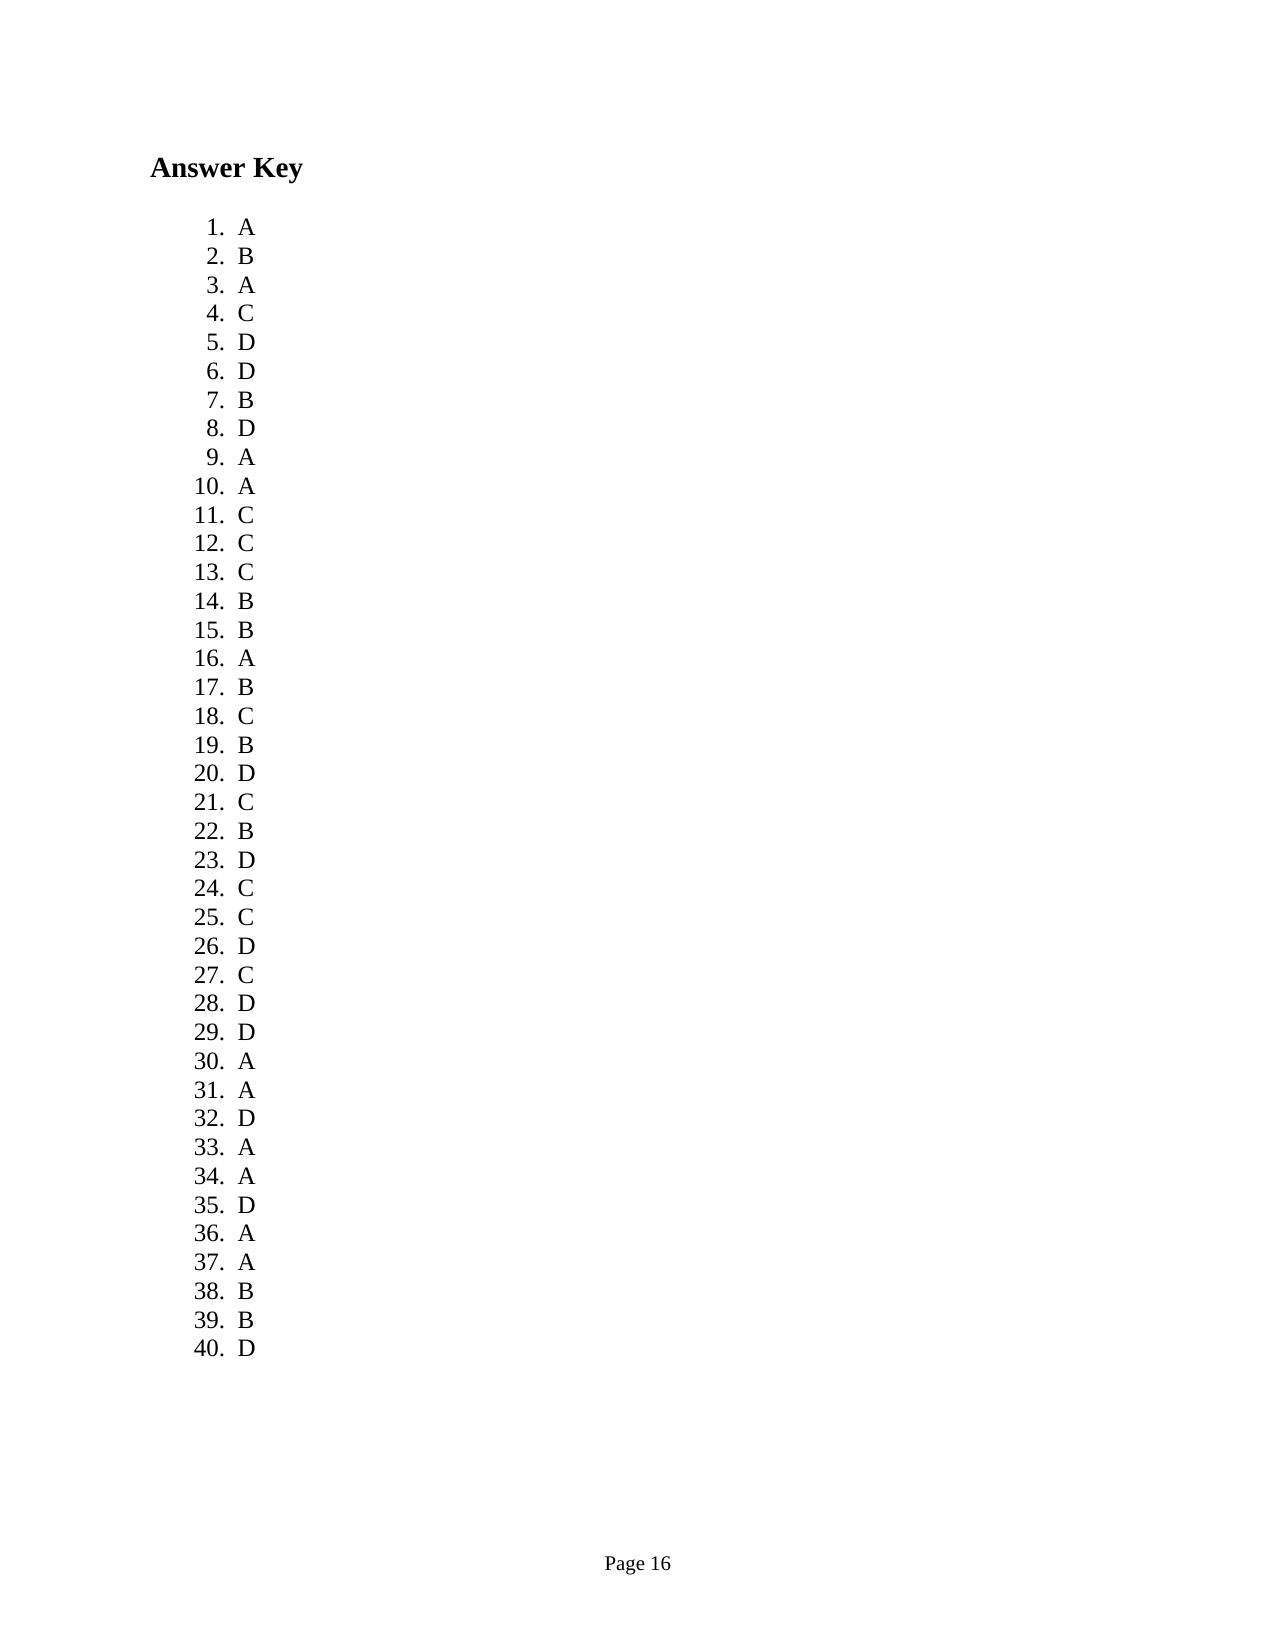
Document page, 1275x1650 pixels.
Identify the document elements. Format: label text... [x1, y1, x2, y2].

text Answer Key [150, 150, 1125, 183]
table_cell 13. [156, 557, 231, 586]
table_cell B [231, 586, 1131, 615]
table_cell 30. [156, 1046, 231, 1075]
table_cell D [231, 1017, 1131, 1046]
table_cell D [231, 414, 1131, 442]
table_cell D [231, 989, 1131, 1017]
table_cell 35. [156, 1190, 231, 1218]
table_cell 8. [156, 414, 231, 442]
table_cell 34. [156, 1161, 231, 1190]
table_cell D [231, 327, 1131, 356]
table_cell 5. [156, 327, 231, 356]
table_cell 3. [156, 270, 231, 298]
table_cell 15. [156, 615, 231, 643]
table_cell 23. [156, 845, 231, 873]
table_cell C [231, 787, 1131, 816]
table_cell A [231, 1132, 1131, 1161]
table_cell 18. [156, 701, 231, 730]
table_cell A [231, 1247, 1131, 1276]
table_cell B [231, 730, 1131, 758]
table_cell A [231, 442, 1131, 471]
table_cell C [231, 902, 1131, 931]
table_cell 2. [156, 241, 231, 270]
table_cell 6. [156, 356, 231, 385]
table_cell 37. [156, 1247, 231, 1276]
table_cell 21. [156, 787, 231, 816]
table_cell C [231, 529, 1131, 557]
table_cell B [231, 615, 1131, 643]
table_cell A [231, 270, 1131, 298]
table_cell 26. [156, 931, 231, 960]
table_cell C [231, 701, 1131, 730]
table_cell 7. [156, 385, 231, 413]
table_cell C [231, 960, 1131, 988]
table_cell D [231, 1334, 1131, 1362]
table_cell D [231, 356, 1131, 385]
table_cell 29. [156, 1017, 231, 1046]
table_cell A [231, 1046, 1131, 1075]
table_cell 19. [156, 730, 231, 758]
table_cell 39. [156, 1305, 231, 1333]
table_cell 11. [156, 500, 231, 528]
table_cell 31. [156, 1075, 231, 1103]
table_cell D [231, 931, 1131, 960]
table_cell 22. [156, 816, 231, 845]
table_cell 27. [156, 960, 231, 988]
table_cell 40. [156, 1334, 231, 1362]
table_cell 20. [156, 759, 231, 787]
table_cell 24. [156, 874, 231, 902]
table_cell 38. [156, 1276, 231, 1305]
table_cell 4. [156, 299, 231, 327]
table_cell B [231, 241, 1131, 270]
table_cell A [231, 644, 1131, 672]
table_cell B [231, 816, 1131, 845]
table_cell A [231, 1161, 1131, 1190]
table_cell A [231, 1219, 1131, 1247]
table_cell 16. [156, 644, 231, 672]
table_cell C [231, 500, 1131, 528]
table_cell C [231, 557, 1131, 586]
table_header A [231, 212, 1131, 241]
table_cell B [231, 1305, 1131, 1333]
table_cell 36. [156, 1219, 231, 1247]
table_cell C [231, 874, 1131, 902]
table_cell 17. [156, 672, 231, 701]
table_cell B [231, 672, 1131, 701]
table_cell 14. [156, 586, 231, 615]
table_cell 25. [156, 902, 231, 931]
table_cell 32. [156, 1104, 231, 1132]
table_cell 28. [156, 989, 231, 1017]
table_cell 33. [156, 1132, 231, 1161]
table_cell 10. [156, 471, 231, 500]
table_cell D [231, 759, 1131, 787]
table_cell 9. [156, 442, 231, 471]
table_header 1. [156, 212, 231, 241]
table_cell B [231, 385, 1131, 413]
table_cell A [231, 1075, 1131, 1103]
table_cell D [231, 845, 1131, 873]
table_cell C [231, 299, 1131, 327]
table_cell 12. [156, 529, 231, 557]
table_cell A [231, 471, 1131, 500]
table_cell B [231, 1276, 1131, 1305]
table_cell D [231, 1190, 1131, 1218]
table_cell D [231, 1104, 1131, 1132]
